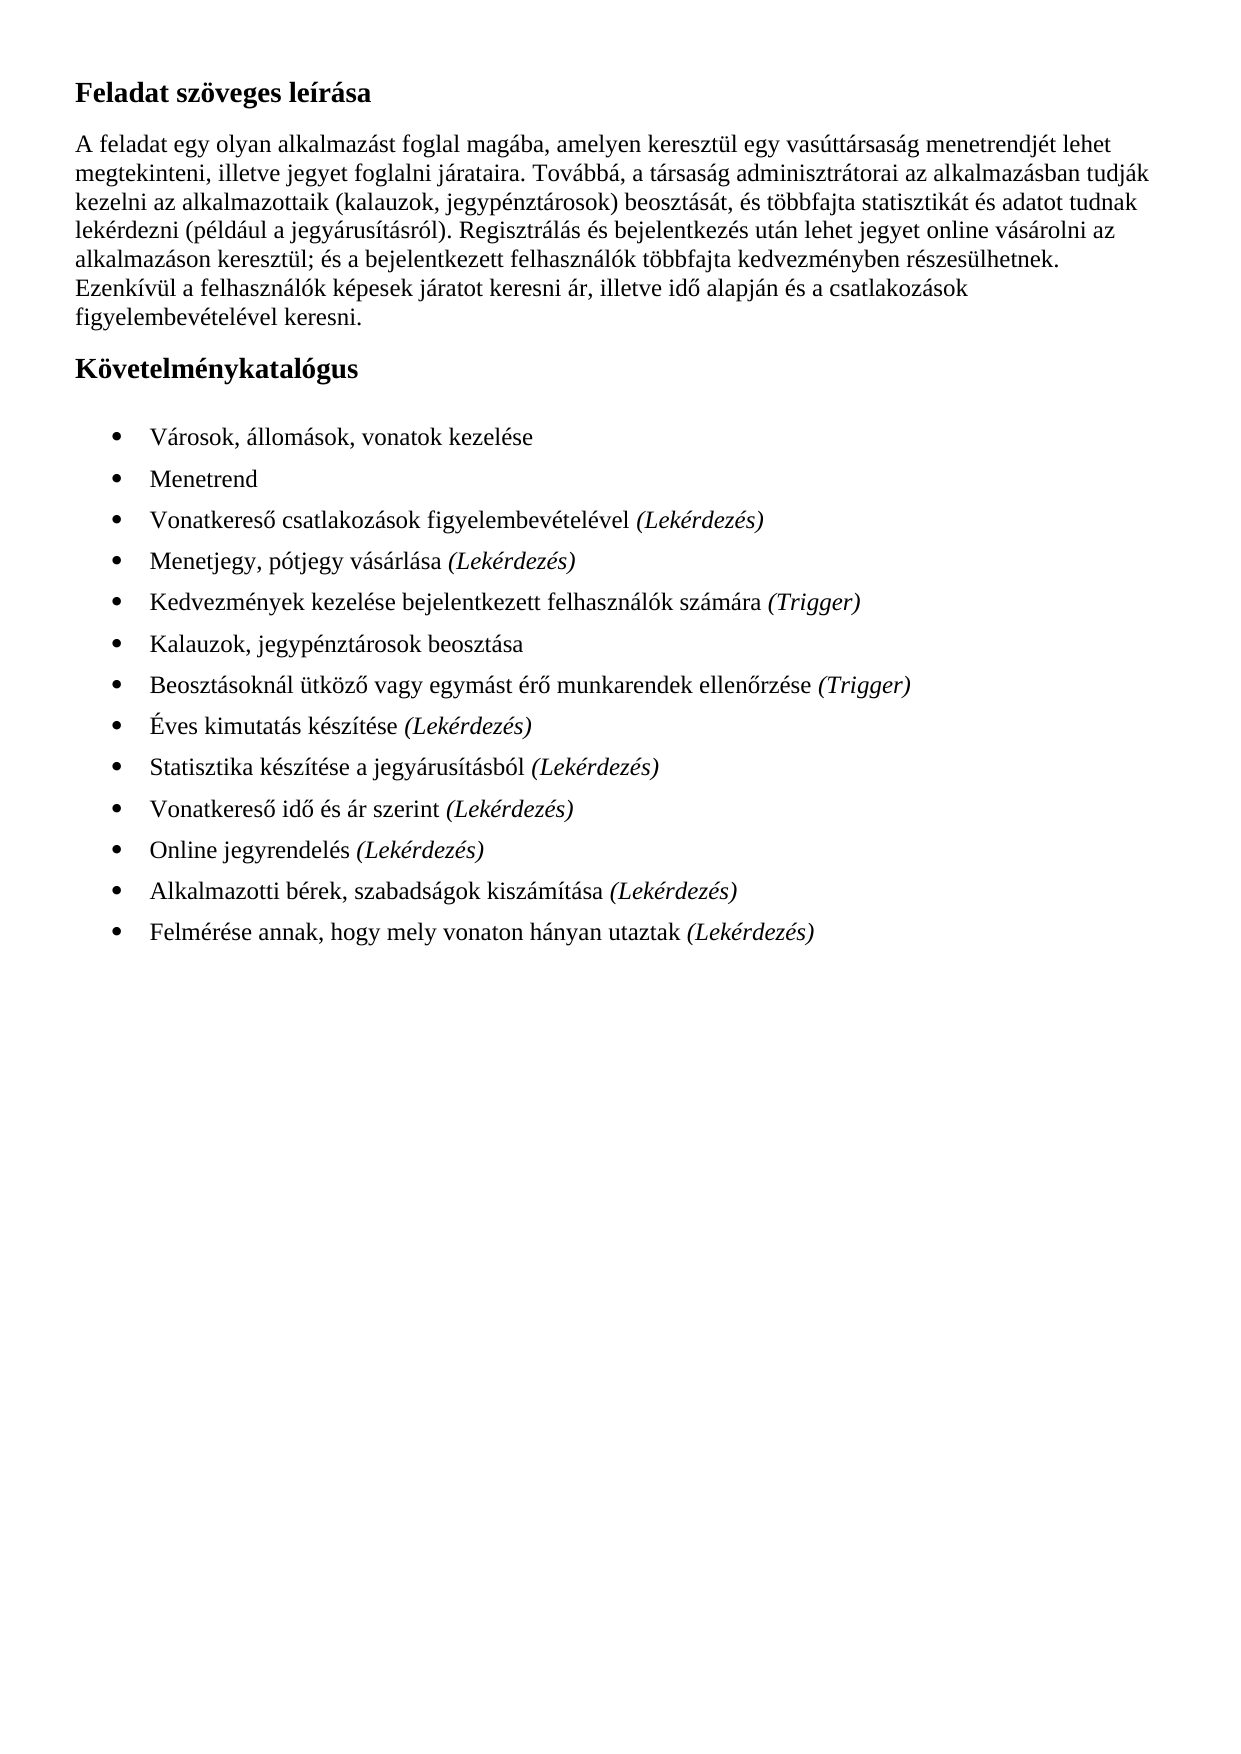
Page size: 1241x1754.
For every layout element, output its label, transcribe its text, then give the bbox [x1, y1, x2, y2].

subtitle Felmérése annak, hogy mely vonaton hányan utaztak (Lekérdezés) [112, 917, 1165, 946]
subtitle Menetjegy, pótjegy vásárlása (Lekérdezés) [112, 546, 1165, 575]
subtitle Vonatkereső idő és ár szerint (Lekérdezés) [112, 794, 1165, 822]
subtitle Vonatkereső csatlakozások figyelembevételével (Lekérdezés) [112, 505, 1165, 534]
subtitle Kalauzok, jegypénztárosok beosztása [112, 629, 1165, 657]
subtitle Menetrend [112, 464, 1165, 492]
subtitle Városok, állomások, vonatok kezelése [112, 422, 1165, 451]
subtitle Statisztika készítése a jegyárusításból (Lekérdezés) [112, 752, 1165, 781]
subtitle Éves kimutatás készítése (Lekérdezés) [112, 711, 1165, 740]
subtitle Beosztásoknál ütköző vagy egymást érő munkarendek ellenőrzése (Trigger) [112, 670, 1165, 699]
subtitle Feladat szöveges leírása [75, 75, 1165, 108]
subtitle Követelménykatalógus [75, 351, 1165, 385]
subtitle Online jegyrendelés (Lekérdezés) [112, 835, 1165, 864]
subtitle Alkalmazotti bérek, szabadságok kiszámítása (Lekérdezés) [112, 876, 1165, 905]
subtitle A feladat egy olyan alkalmazást foglal magába, amelyen keresztül egy vasúttársaság menetrendjét lehet megtekinteni, illetve jegyet foglalni járataira. Továbbá, a társaság adminisztrátorai az alkalmazásban tudják kezelni az alkalmazottaik (kalauzok, jegypénztárosok) beosztását, és többfajta statisztikát és adatot tudnak lekérdezni (például a jegyárusításról). Regisztrálás és bejelentkezés után lehet jegyet online vásárolni az alkalmazáson keresztül; és a bejelentkezett felhasználók többfajta kedvezményben részesülhetnek. Ezenkívül a felhasználók képesek járatot keresni ár, illetve idő alapján és a csatlakozások figyelembevételével keresni. [75, 129, 1165, 331]
subtitle Kedvezmények kezelése bejelentkezett felhasználók számára (Trigger) [112, 587, 1165, 616]
